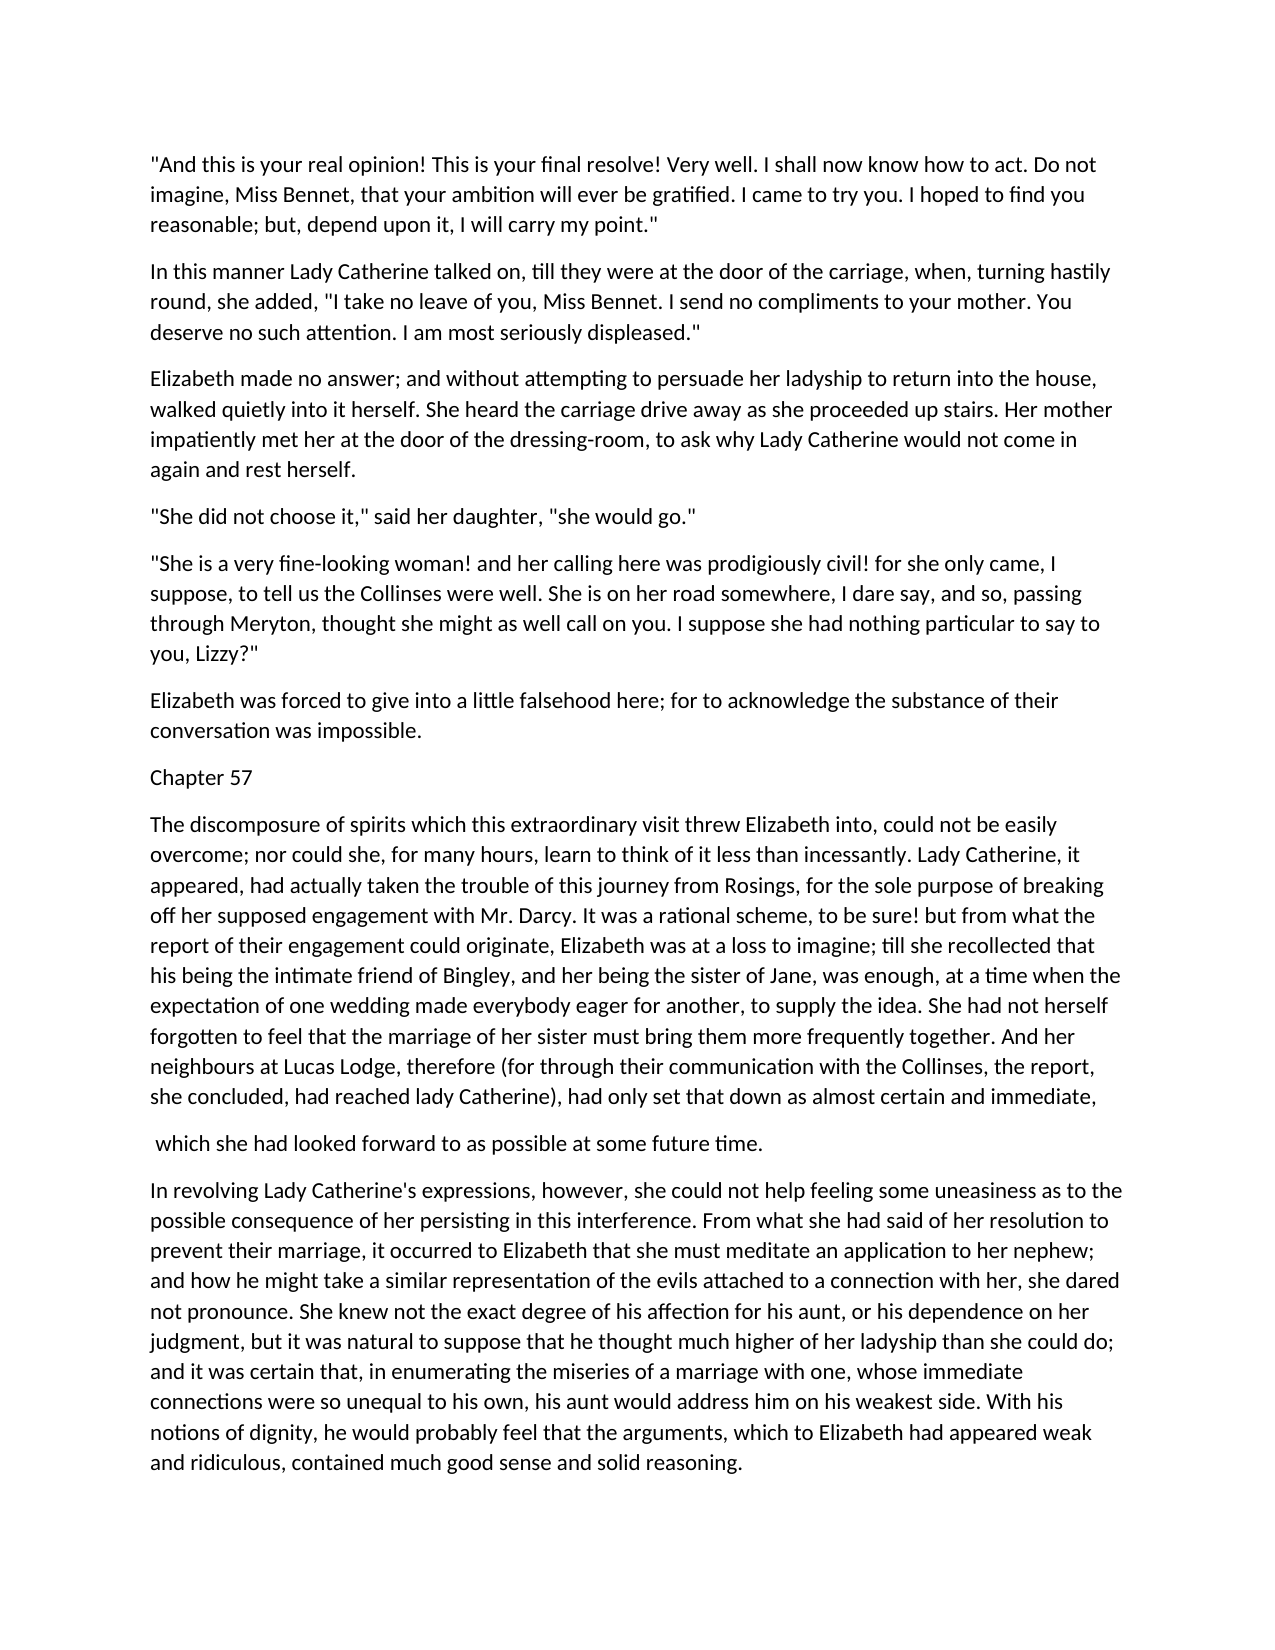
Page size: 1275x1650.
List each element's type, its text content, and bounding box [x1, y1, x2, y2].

text "She is a very fine-looking woman! and her calling here was prodigiously civil! for she only came, I suppose, to tell us the Collinses were well. She is on her road somewhere, I dare say, and so, passing through Meryton, thought she might as well call on you. I suppose she had nothing particular to say to you, Lizzy?" [150, 549, 1125, 668]
text which she had looked forward to as possible at some future time. [150, 1129, 1125, 1157]
text "She did not choose it," said her daughter, "she would go." [150, 502, 1125, 530]
text "And this is your real opinion! This is your final resolve! Very well. I shall now know how to act. Do not imagine, Miss Bennet, that your ambition will ever be gratified. I came to try you. I hoped to find you reasonable; but, depend upon it, I will carry my point." [150, 150, 1125, 238]
text In this manner Lady Catherine talked on, till they were at the door of the carriage, when, turning hastily round, she added, "I take no leave of you, Miss Bennet. I send no compliments to your mother. You deserve no such attention. I am most seriously displeased." [150, 257, 1125, 346]
text Elizabeth was forced to give into a little falsehood here; for to acknowledge the substance of their conversation was impossible. [150, 686, 1125, 745]
text The discomposure of spirits which this extraordinary visit threw Elizabeth into, could not be easily overcome; nor could she, for many hours, learn to think of it less than incessantly. Lady Catherine, it appeared, had actually taken the trouble of this journey from Rosings, for the sole purpose of breaking off her supposed engagement with Mr. Darcy. It was a rational scheme, to be sure! but from what the report of their engagement could originate, Elizabeth was at a loss to imagine; till she recollected that his being the intimate friend of Bingley, and her being the sister of Jane, was enough, at a time when the expectation of one wedding made everybody eager for another, to supply the idea. She had not herself forgotten to feel that the marriage of her sister must bring them more frequently together. And her neighbours at Lucas Lodge, therefore (for through their communication with the Collinses, the report, she concluded, had reached lady Catherine), had only set that down as almost certain and immediate, [150, 810, 1125, 1110]
text Elizabeth made no answer; and without attempting to persuade her ladyship to return into the house, walked quietly into it herself. She heard the carriage drive away as she proceeded up stairs. Her mother impatiently met her at the door of the dressing-room, to ask why Lady Catherine would not come in again and rest herself. [150, 364, 1125, 483]
text In revolving Lady Catherine's expressions, however, she could not help feeling some uneasiness as to the possible consequence of her persisting in this interference. From what she had said of her resolution to prevent their marriage, it occurred to Elizabeth that she must meditate an application to her nephew; and how he might take a similar representation of the evils attached to a connection with her, she dared not pronounce. She knew not the exact degree of his affection for his aunt, or his dependence on her judgment, but it was natural to suppose that he thought much higher of her ladyship than she could do; and it was certain that, in enumerating the miseries of a marriage with one, whose immediate connections were so unequal to his own, his aunt would address him on his weakest side. With his notions of dignity, he would probably feel that the arguments, which to Elizabeth had appeared weak and ridiculous, contained much good sense and solid reasoning. [150, 1176, 1125, 1476]
text Chapter 57 [150, 763, 1125, 792]
